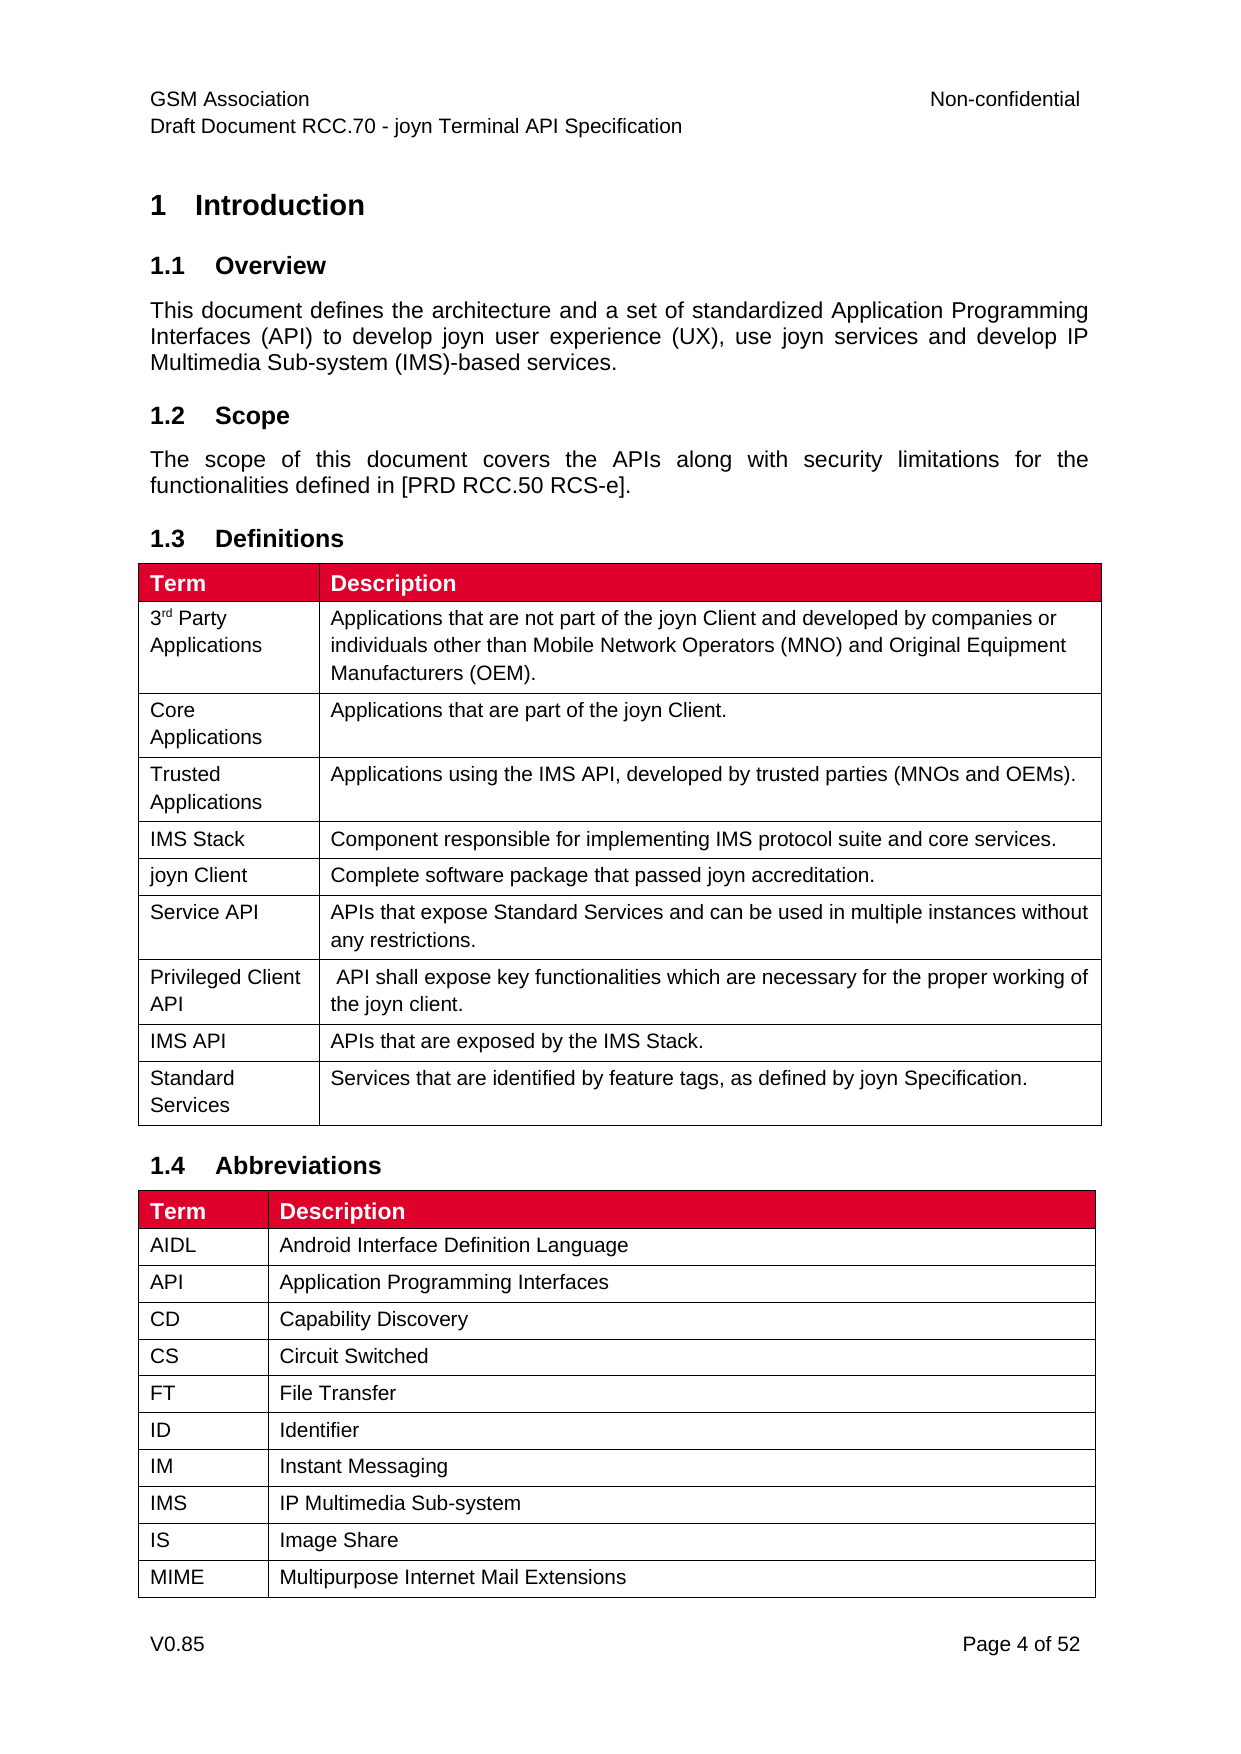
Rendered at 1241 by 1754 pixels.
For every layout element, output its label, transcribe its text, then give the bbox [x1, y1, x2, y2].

table_cell ID [139, 1413, 268, 1449]
table_cell Applications that are part of the joyn Client. [320, 694, 1101, 757]
table_cell API shall expose key functionalities which are necessary for the proper working of the joyn client. [320, 960, 1101, 1024]
table_cell Service API [139, 896, 319, 959]
table_cell Image Share [269, 1524, 1095, 1560]
table_cell Multipurpose Internet Mail Extensions [269, 1561, 1095, 1597]
table_cell MIME [139, 1561, 268, 1597]
subtitle Introduction [150, 187, 1090, 221]
table_cell Trusted Applications [139, 758, 319, 821]
table_cell IP Multimedia Sub-system [269, 1487, 1095, 1523]
table_cell CS [139, 1340, 268, 1375]
table_cell Applications that are not part of the joyn Client and developed by companies or individuals other than Mobile Network Operators (MNO) and Original Equipment Manufacturers (OEM). [320, 602, 1101, 692]
table_cell Complete software package that passed joyn accreditation. [320, 859, 1101, 895]
table_cell File Transfer [269, 1376, 1095, 1412]
text This document defines the architecture and a set of standardized Application Programming Interfaces (API) to develop joyn user experience (UX), use joyn services and develop IP Multimedia Sub-system (IMS)-based services. [150, 297, 1090, 376]
subtitle Scope [150, 401, 1090, 429]
table_cell Component responsible for implementing IMS protocol suite and core services. [320, 822, 1101, 858]
table_cell Instant Messaging [269, 1450, 1095, 1486]
table_header Term [139, 1191, 268, 1228]
table_cell IM [139, 1450, 268, 1486]
table_cell Circuit Switched [269, 1340, 1095, 1375]
table_cell Standard Services [139, 1062, 319, 1125]
table_cell APIs that expose Standard Services and can be used in multiple instances without any restrictions. [320, 896, 1101, 959]
table_cell Applications using the IMS API, developed by trusted parties (MNOs and OEMs). [320, 758, 1101, 821]
table_cell 3rd Party Applications [139, 602, 319, 692]
table_cell Capability Discovery [269, 1303, 1095, 1338]
table_cell CD [139, 1303, 268, 1338]
table_cell AIDL [139, 1229, 268, 1265]
subtitle Abbreviations [150, 1151, 1090, 1180]
table_cell IMS [139, 1487, 268, 1523]
table_cell IMS API [139, 1025, 319, 1061]
table_cell FT [139, 1376, 268, 1412]
table_cell Identifier [269, 1413, 1095, 1449]
subtitle Definitions [150, 524, 1090, 553]
table_cell Services that are identified by feature tags, as defined by joyn Specification. [320, 1062, 1101, 1125]
table_cell API [139, 1266, 268, 1302]
table_cell Application Programming Interfaces [269, 1266, 1095, 1302]
table_cell IMS Stack [139, 822, 319, 858]
table_cell joyn Client [139, 859, 319, 895]
table_header Description [269, 1191, 1095, 1228]
subtitle Overview [150, 251, 1090, 280]
table_cell Privileged Client API [139, 960, 319, 1024]
table_header Term [139, 564, 319, 601]
table_header Description [320, 564, 1101, 601]
table_cell Android Interface Definition Language [269, 1229, 1095, 1265]
table_cell IS [139, 1524, 268, 1560]
table_cell Core Applications [139, 694, 319, 757]
table_cell APIs that are exposed by the IMS Stack. [320, 1025, 1101, 1061]
